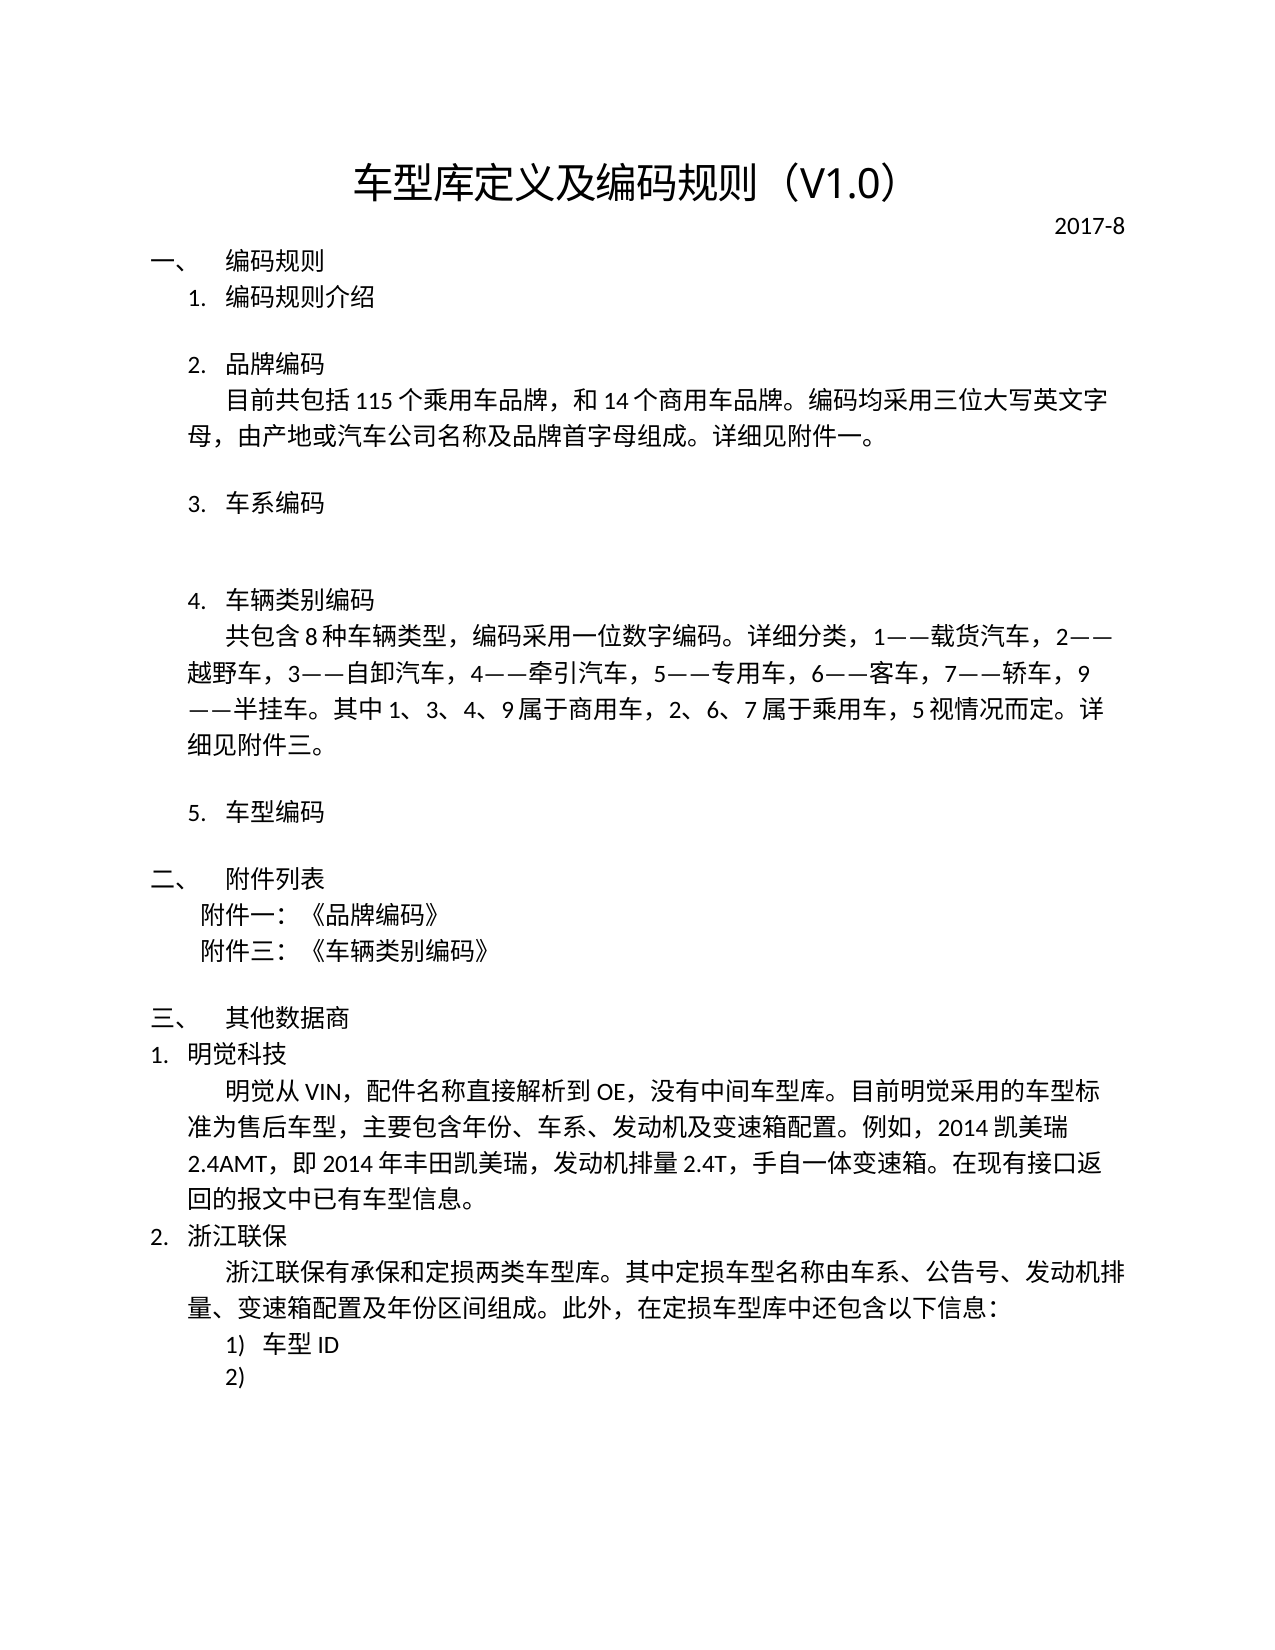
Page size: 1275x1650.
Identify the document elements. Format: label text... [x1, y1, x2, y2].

title 车型库定义及编码规则（V1.0） [150, 150, 1125, 211]
list 浙江联保 [150, 1216, 1125, 1252]
list 编码规则 [150, 241, 1125, 277]
list 车型编码 [187, 792, 1125, 829]
list 附件列表 [150, 859, 1125, 895]
list 车系编码 [187, 483, 1125, 519]
list 浙江联保有承保和定损两类车型库。其中定损车型名称由车系、公告号、发动机排量、变速箱配置及年份区间组成。此外，在定损车型库中还包含以下信息： [187, 1252, 1125, 1325]
list 品牌编码 [187, 344, 1125, 380]
text 2017-8 [150, 211, 1125, 241]
list 编码规则介绍 [187, 277, 1125, 313]
text 目前共包括115个乘用车品牌，和14个商用车品牌。编码均采用三位大写英文字母，由产地或汽车公司名称及品牌首字母组成。详细见附件一。 [187, 380, 1125, 453]
list 车型ID [225, 1325, 1125, 1361]
list 明觉科技 [150, 1035, 1125, 1071]
text 共包含8种车辆类型，编码采用一位数字编码。详细分类，1——载货汽车，2——越野车，3——自卸汽车，4——牵引汽车，5——专用车，6——客车，7——轿车，9——半挂车。其中1、3、4、9属于商用车，2、6、7属于乘用车，5视情况而定。详细见附件三。 [187, 617, 1125, 762]
list 附件一：《品牌编码》 [200, 895, 1125, 932]
list 附件三：《车辆类别编码》 [200, 932, 1125, 968]
list 其他数据商 [150, 998, 1125, 1035]
list 明觉从VIN，配件名称直接解析到OE，没有中间车型库。目前明觉采用的车型标准为售后车型，主要包含年份、车系、发动机及变速箱配置。例如，2014凯美瑞2.4AMT，即2014年丰田凯美瑞，发动机排量2.4T，手自一体变速箱。在现有接口返回的报文中已有车型信息。 [187, 1071, 1125, 1216]
list 车辆类别编码 [187, 581, 1125, 617]
